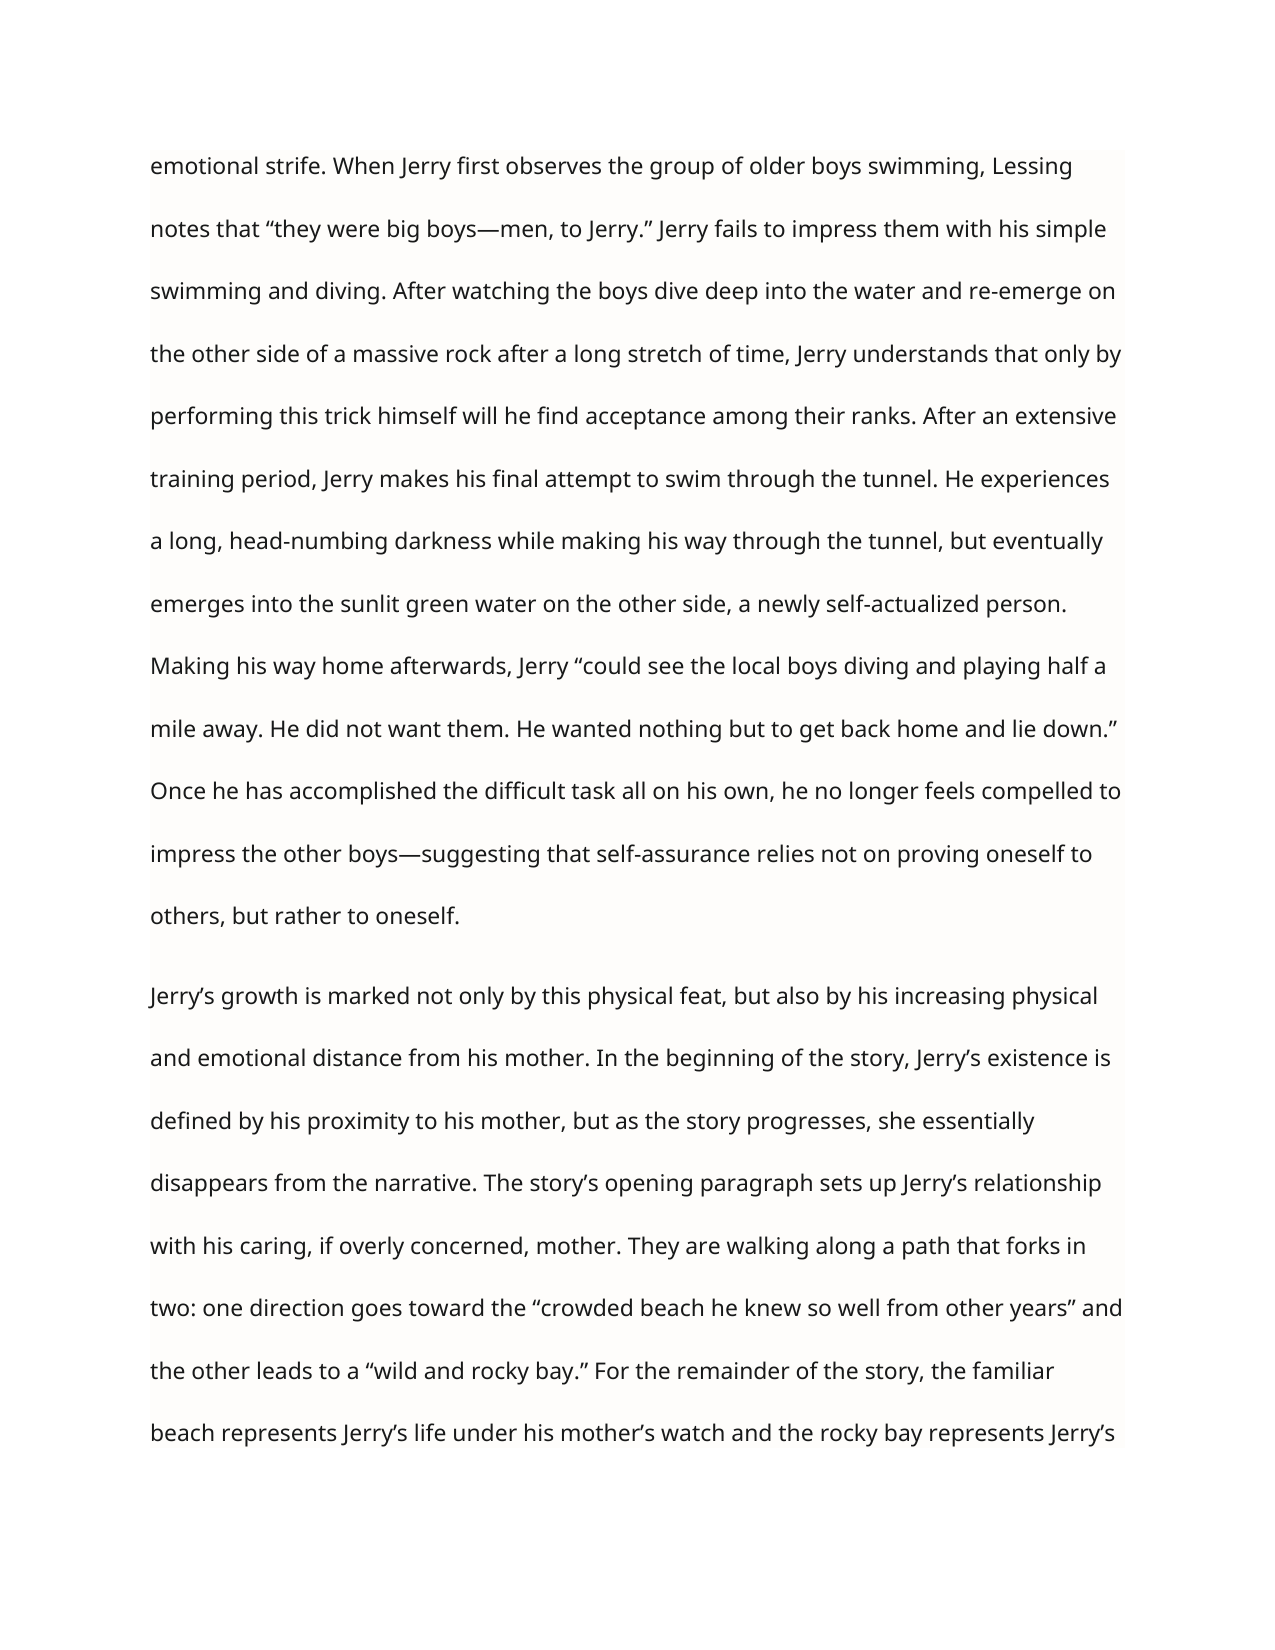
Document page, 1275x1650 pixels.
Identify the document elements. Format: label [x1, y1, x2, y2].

text [150, 980, 1125, 1448]
text [150, 150, 1125, 931]
